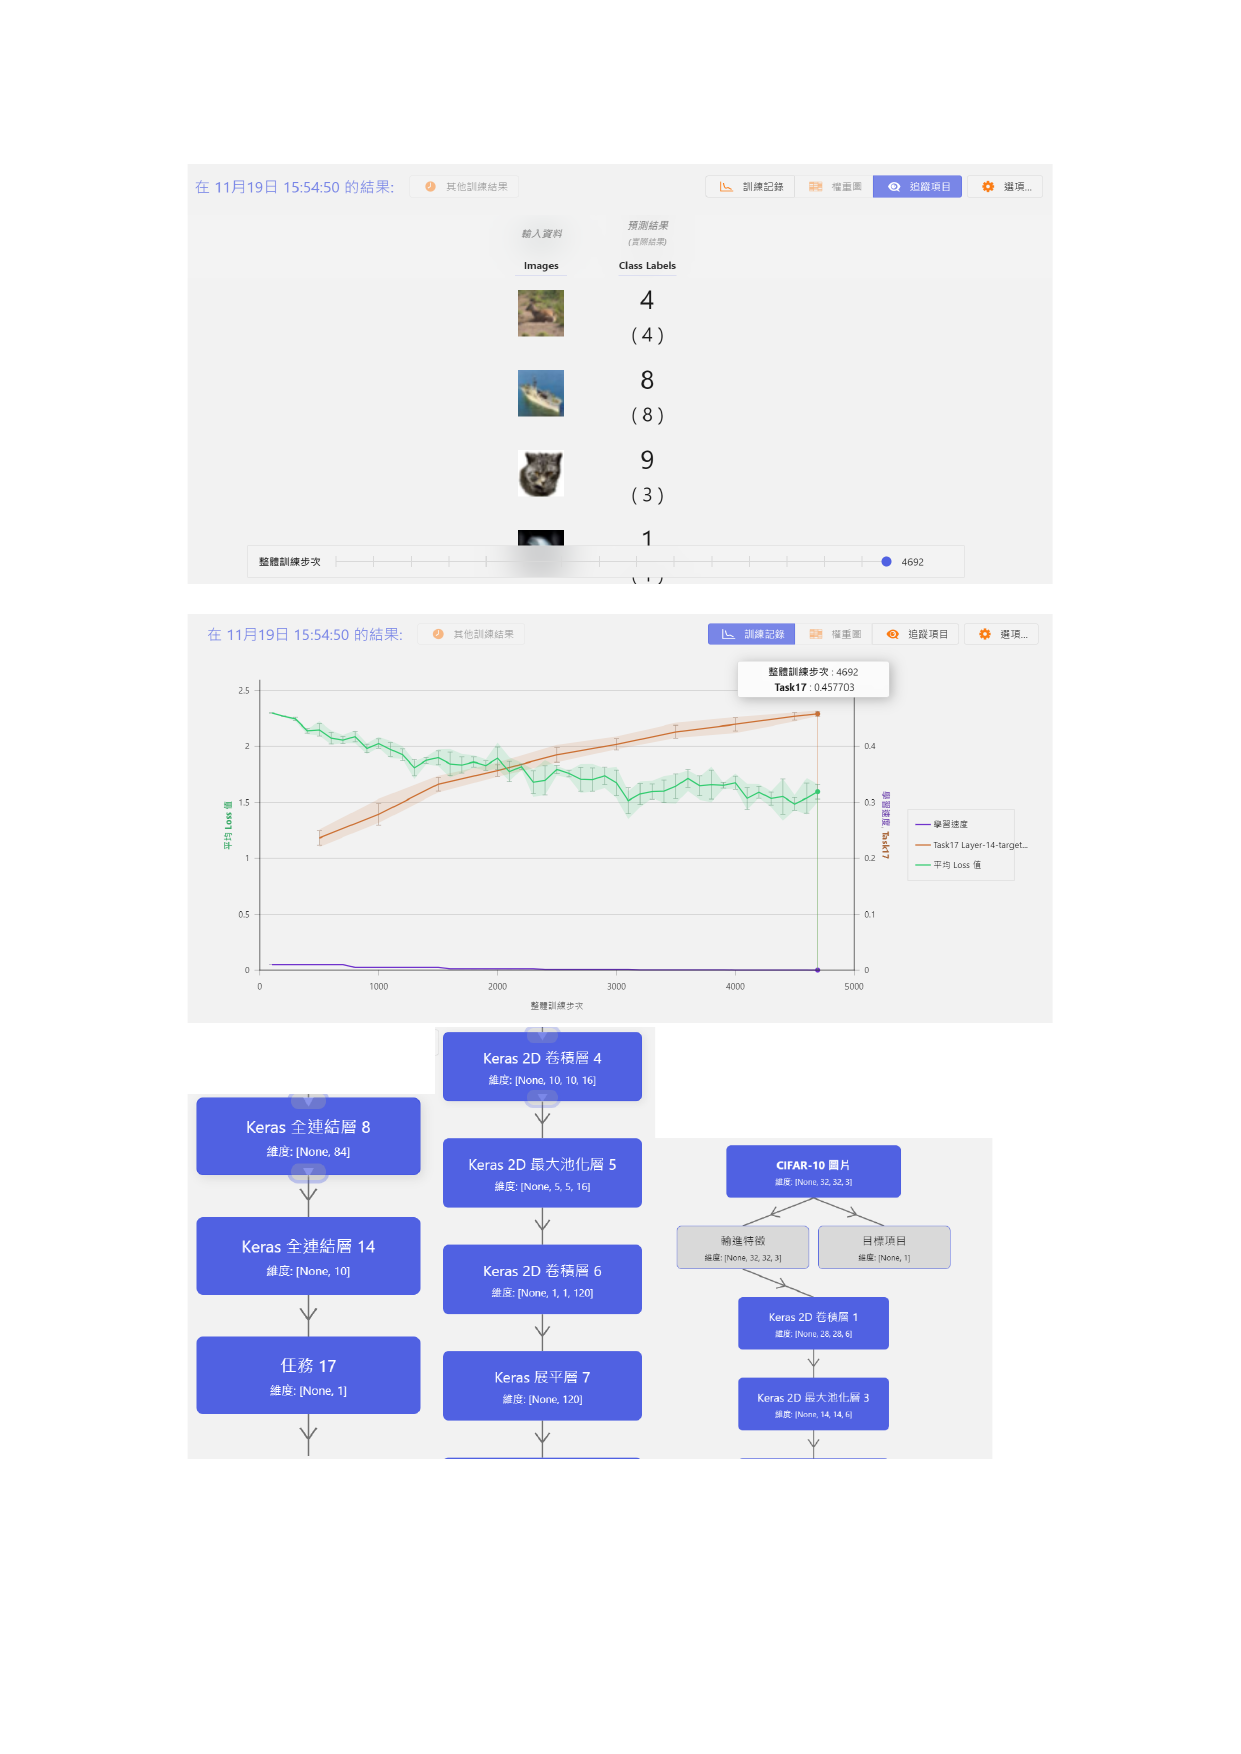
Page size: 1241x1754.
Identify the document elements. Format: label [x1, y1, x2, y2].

picture [187, 1027, 993, 1459]
picture [187, 614, 1053, 1023]
picture [187, 164, 1053, 584]
